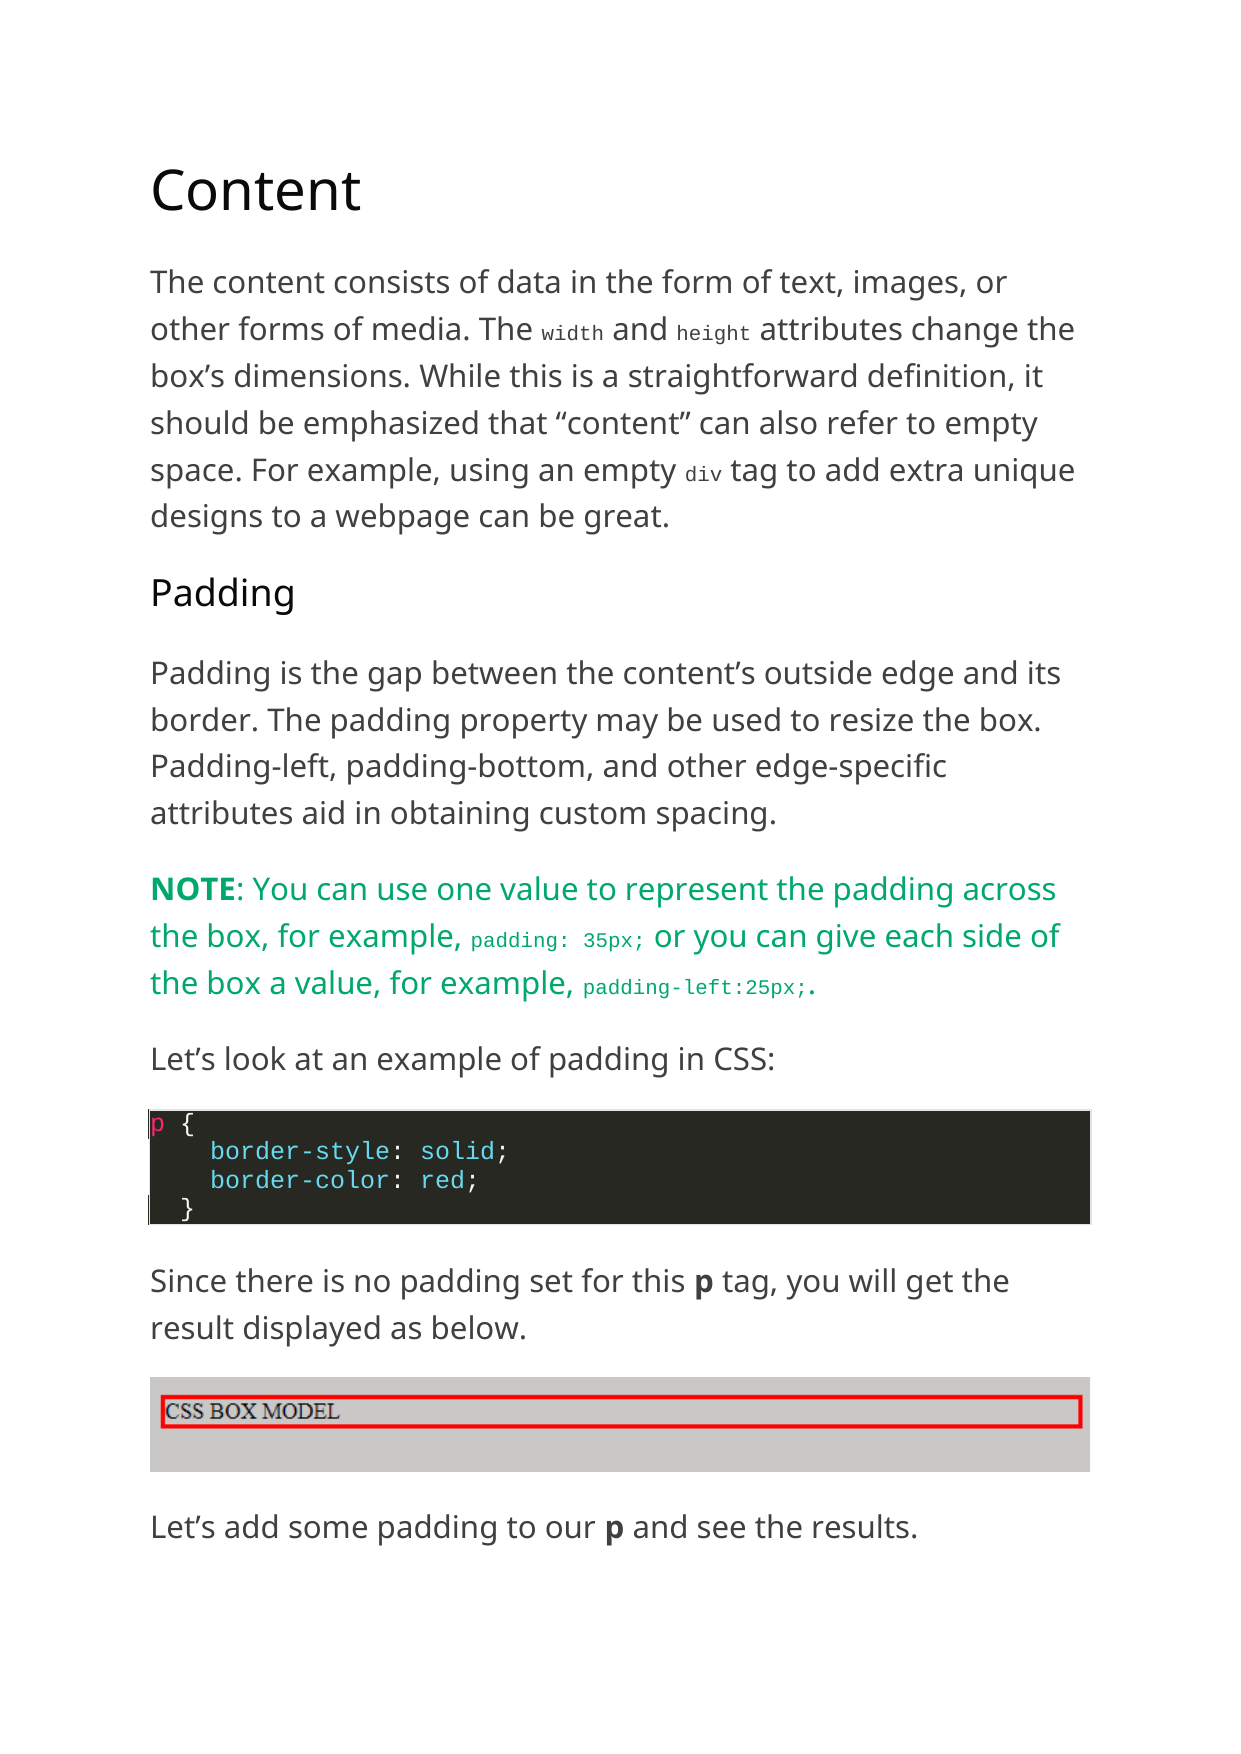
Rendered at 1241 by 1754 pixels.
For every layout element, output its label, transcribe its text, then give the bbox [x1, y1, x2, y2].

text Let’s add some padding to our p and see the results. [150, 1501, 1090, 1547]
text Let’s look at an example of padding in CSS: [150, 1033, 1090, 1080]
text border-style: solid; [150, 1139, 1090, 1167]
text p { [150, 1111, 1090, 1139]
text The content consists of data in the form of text, images, or other forms of media. The width and height attributes change the box’s dimensions. While this is a straightforward definition, it should be emphasized that “content” can also refer to empty space. For example, using an empty div tag to add extra unique designs to a webpage can be great. [150, 256, 1090, 537]
picture [150, 1377, 1091, 1472]
text NOTE: You can use one value to represent the padding across the box, for example, padding: 35px; or you can give each side of the box a value, for example, padding-left:25px;. [150, 863, 1090, 1004]
text Padding is the gap between the content’s outside edge and its border. The padding property may be used to resize the box. Padding-left, padding-bottom, and other edge-specific attributes aid in obtaining custom spacing. [150, 646, 1090, 834]
text border-color: red; [150, 1167, 1090, 1194]
text Since there is no padding set for this p tag, you will get the result displayed as below. [150, 1254, 1090, 1348]
text Padding [150, 566, 1090, 617]
text } [150, 1194, 1090, 1224]
text Content [150, 150, 1090, 227]
